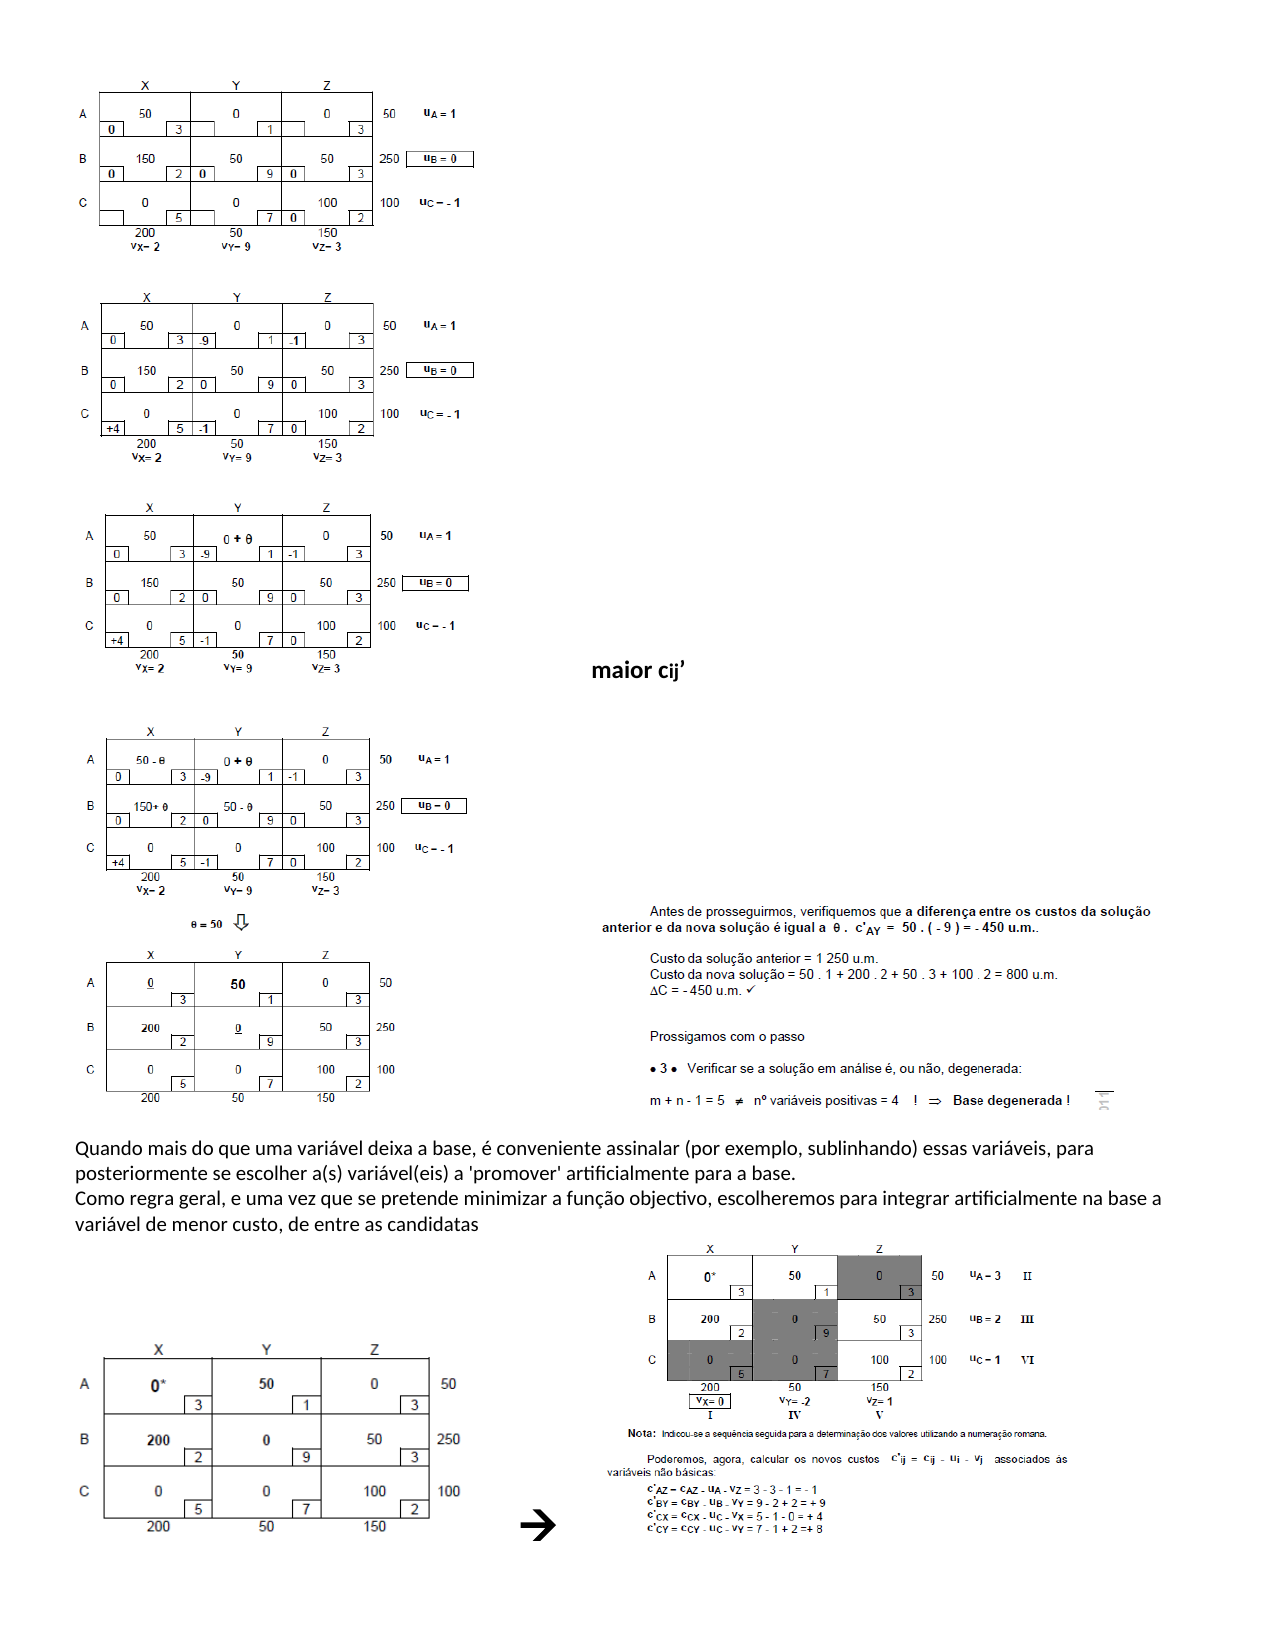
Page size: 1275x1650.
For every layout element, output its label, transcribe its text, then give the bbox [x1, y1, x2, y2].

picture [75, 715, 477, 1110]
picture [75, 497, 477, 679]
picture [75, 1339, 472, 1541]
text Como regra geral, e uma vez que se pretende minimizar a função objectivo, escolheremos para integrar artificialmente na base a variável de menor custo, de entre as candidatas [75, 1186, 1200, 1236]
picture [596, 1236, 1074, 1541]
text Quando mais do que uma variável deixa a base, é conveniente assinalar (por exemplo, sublinhando) essas variáveis, para posteriormente se escolher a(s) variável(eis) a 'promover' artificialmente para a base. [75, 1135, 1200, 1186]
picture [591, 901, 1173, 1110]
picture [75, 286, 475, 468]
picture [75, 75, 477, 256]
